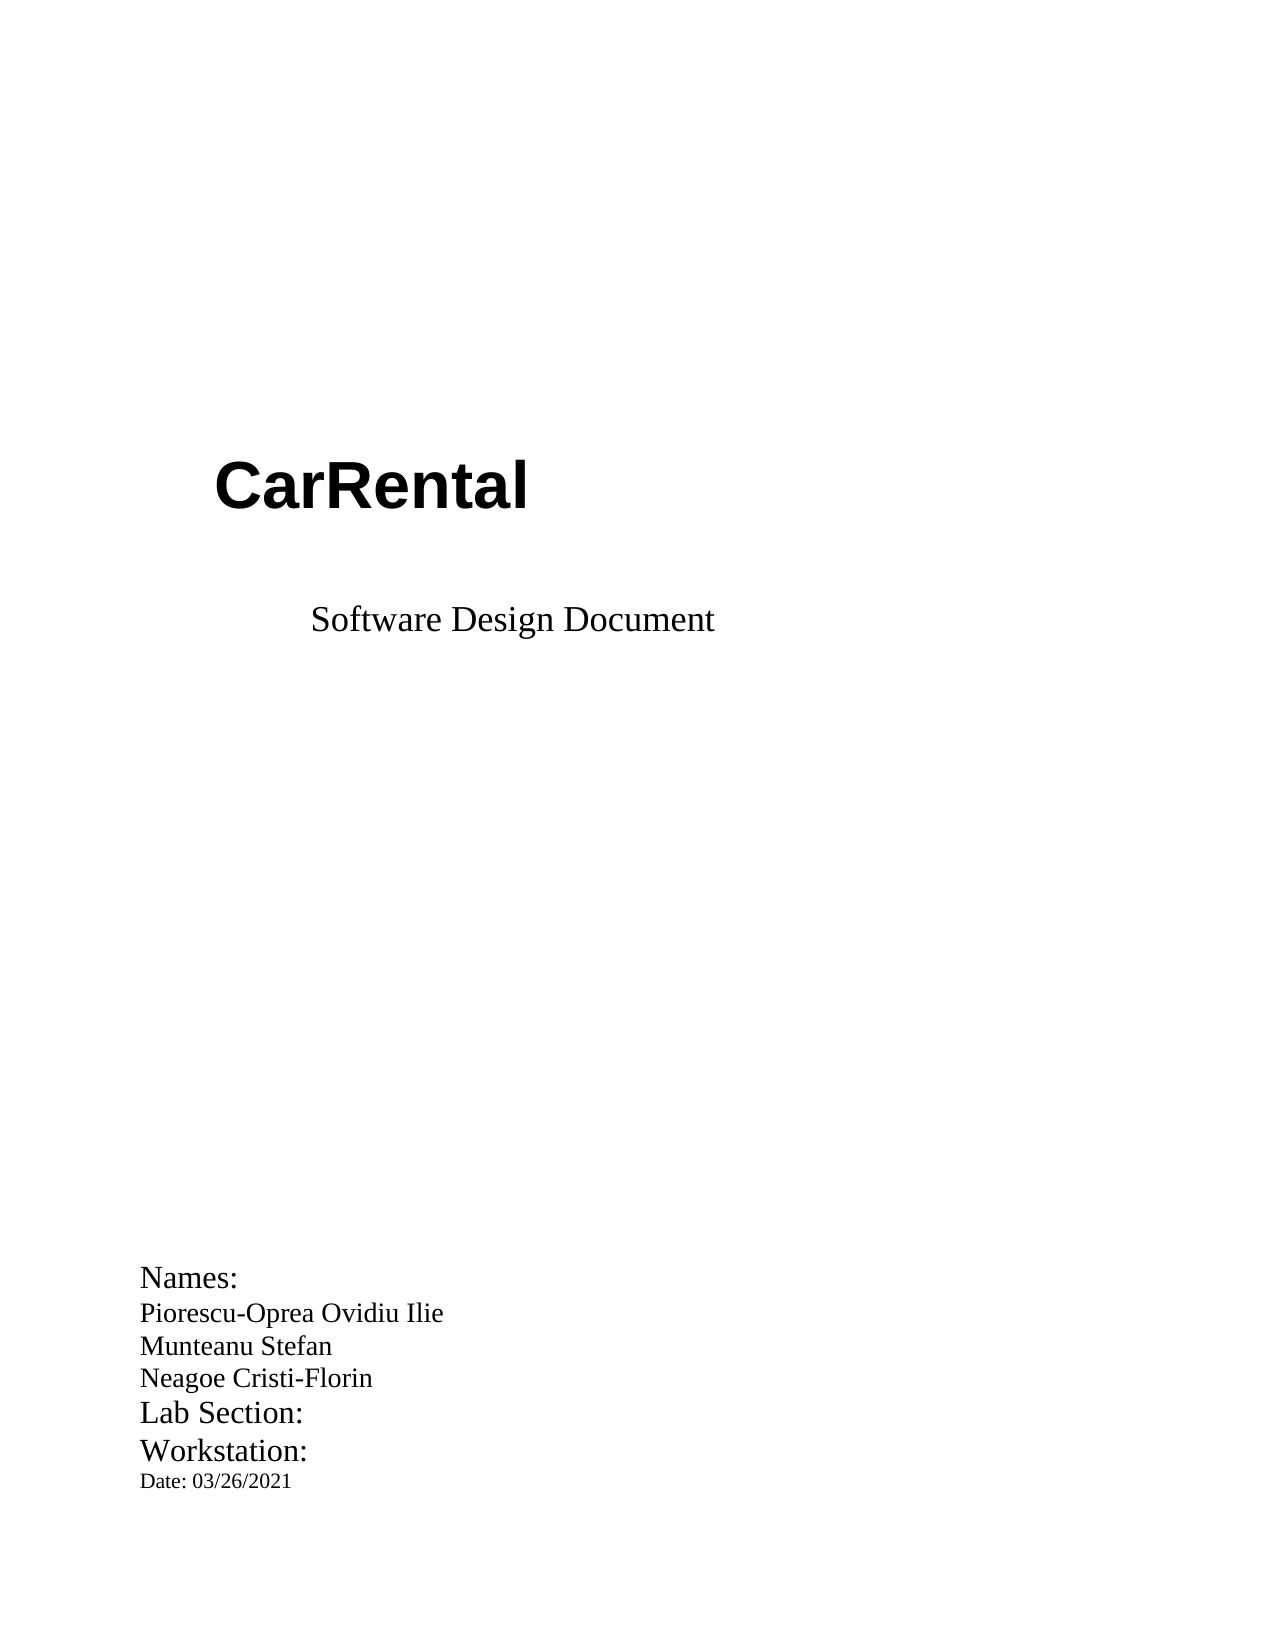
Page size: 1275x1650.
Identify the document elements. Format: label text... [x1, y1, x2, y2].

text Munteanu Stefan [139, 1329, 1137, 1361]
text Date: 03/26/2021 [139, 1468, 1137, 1494]
text Names: [139, 1259, 1137, 1296]
title CarRental [139, 446, 1137, 523]
text Workstation: [139, 1431, 1137, 1468]
subtitle Software Design Document [225, 598, 1137, 639]
text Piorescu-Oprea Ovidiu Ilie [139, 1296, 1137, 1328]
text Lab Section: [139, 1394, 1137, 1431]
text Neagoe Cristi-Florin [139, 1361, 1137, 1394]
